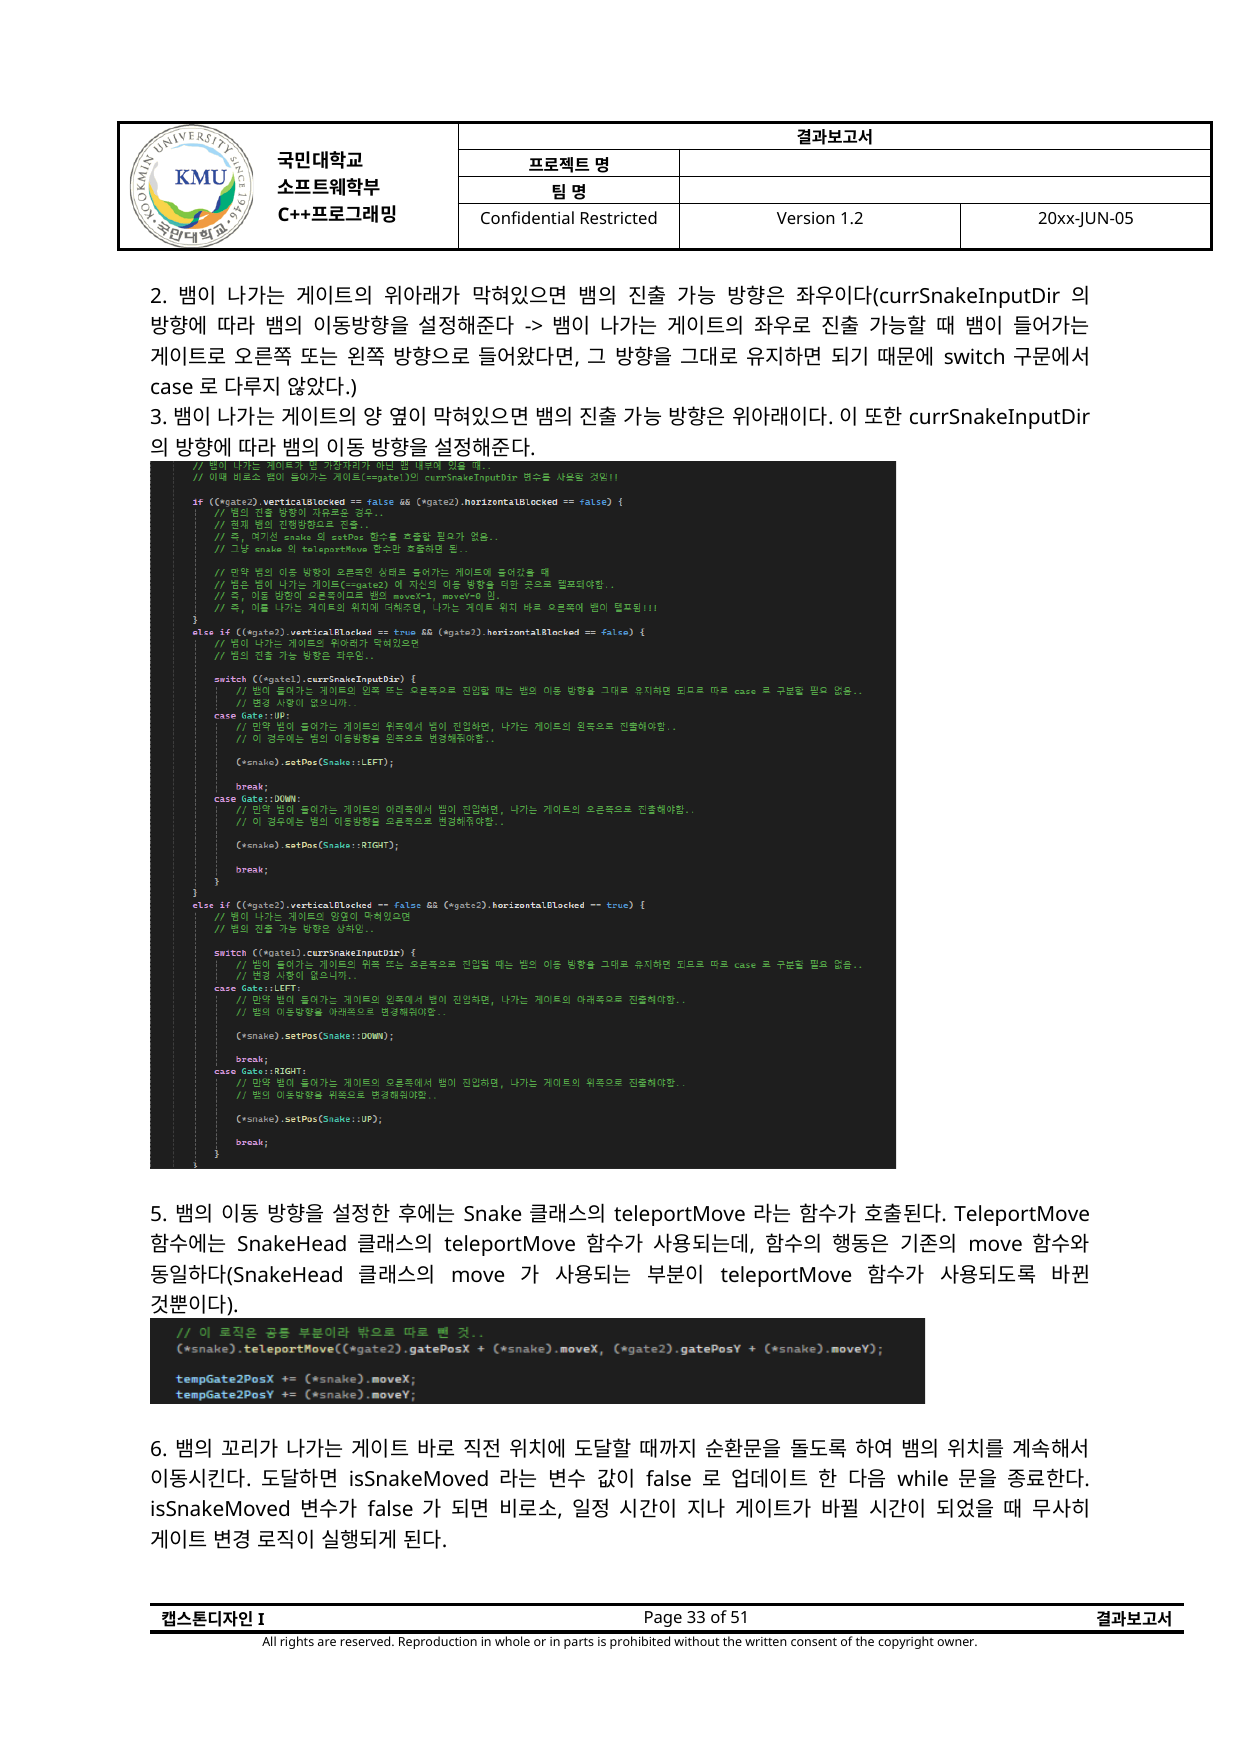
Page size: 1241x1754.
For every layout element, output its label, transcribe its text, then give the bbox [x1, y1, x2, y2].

picture [150, 461, 897, 1169]
text 2. 뱀이 나가는 게이트의 위아래가 막혀있으면 뱀의 진출 가능 방향은 좌우이다(currSnakeInputDir 의 방향에 따라 뱀의 이동방향을 설정해준다 -> 뱀이 나가는 게이트의 좌우로 진출 가능할 때 뱀이 들어가는 게이트로 오른쪽 또는 왼쪽 방향으로 들어왔다면, 그 방향을 그대로 유지하면 되기 때문에 switch 구문에서 case 로 다루지 않았다.) [150, 279, 1090, 401]
text 6. 뱀의 꼬리가 나가는 게이트 바로 직전 위치에 도달할 때까지 순환문을 돌도록 하여 뱀의 위치를 계속해서 이동시킨다. 도달하면 isSnakeMoved 라는 변수 값이 false 로 업데이트 한 다음 while 문을 종료한다. isSnakeMoved 변수가 false 가 되면 비로소, 일정 시간이 지나 게이트가 바뀔 시간이 되었을 때 무사히 게이트 변경 로직이 실행되게 된다. [150, 1432, 1090, 1553]
picture [129, 124, 254, 248]
picture [150, 1318, 926, 1404]
text 5. 뱀의 이동 방향을 설정한 후에는 Snake 클래스의 teleportMove 라는 함수가 호출된다. TeleportMove 함수에는 SnakeHead 클래스의 teleportMove 함수가 사용되는데, 함수의 행동은 기존의 move 함수와 동일하다(SnakeHead 클래스의 move 가 사용되는 부분이 teleportMove 함수가 사용되도록 바뀐 것뿐이다). [150, 1197, 1090, 1318]
text 3. 뱀이 나가는 게이트의 양 옆이 막혀있으면 뱀의 진출 가능 방향은 위아래이다. 이 또한 currSnakeInputDir 의 방향에 따라 뱀의 이동 방향을 설정해준다. [150, 401, 1090, 461]
